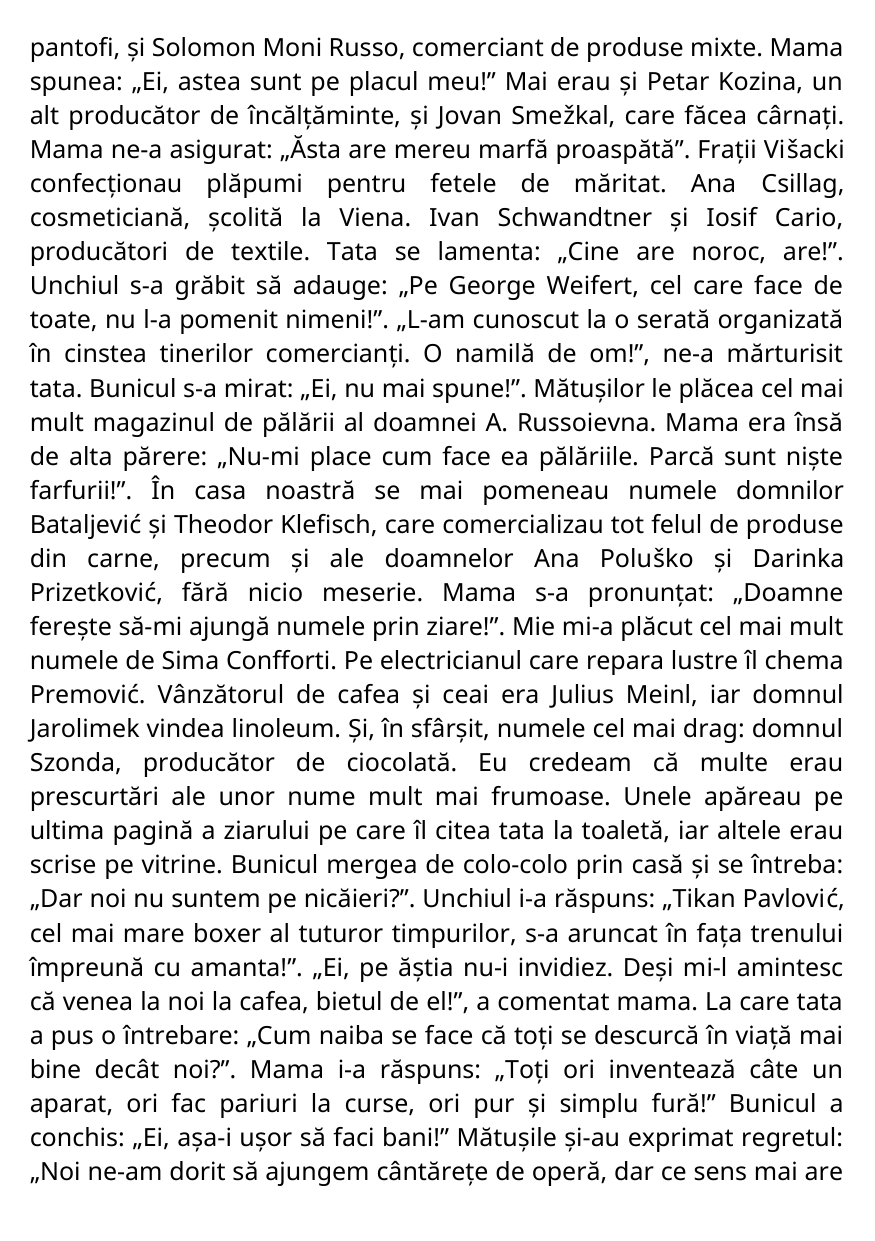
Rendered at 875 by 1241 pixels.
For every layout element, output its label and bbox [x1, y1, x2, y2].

text [29, 29, 844, 1188]
